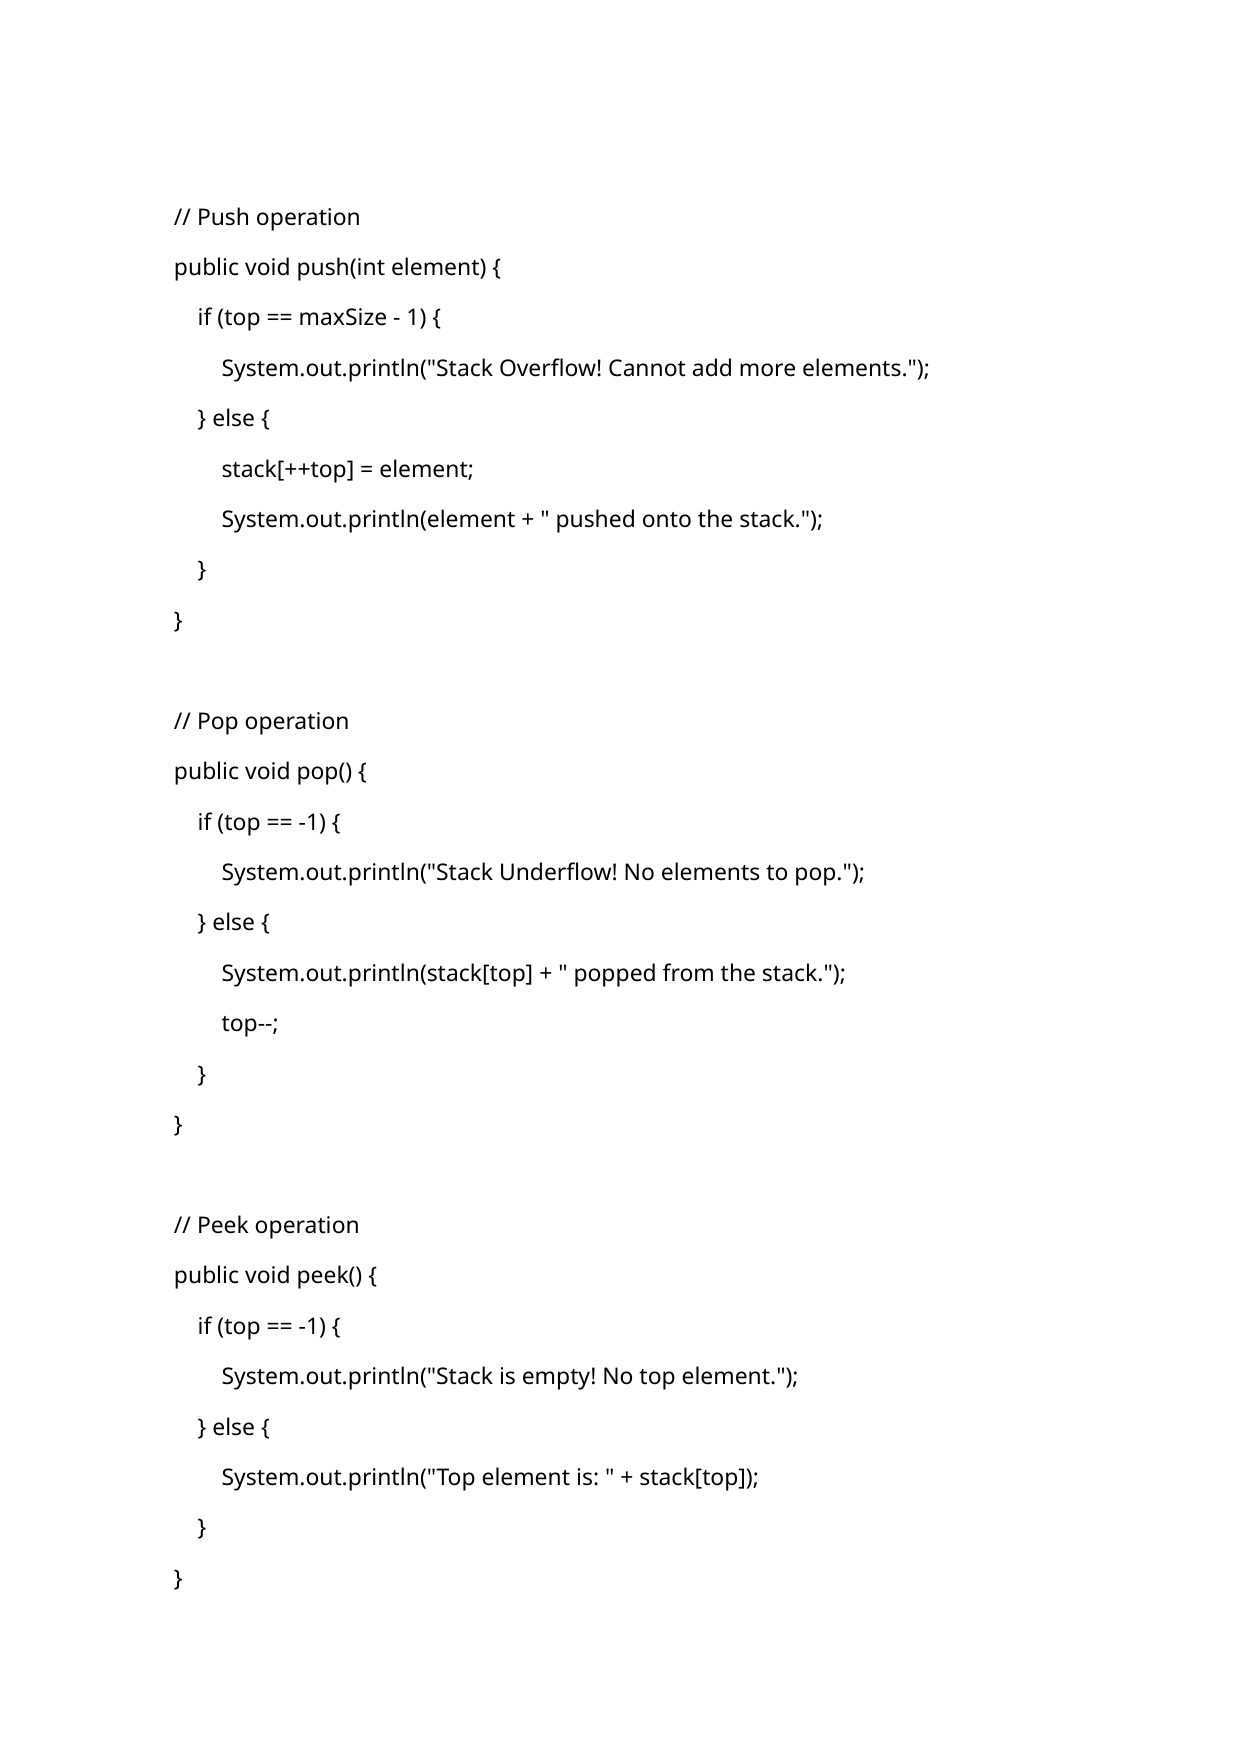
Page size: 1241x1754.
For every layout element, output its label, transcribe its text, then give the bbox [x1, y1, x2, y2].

text System.out.println("Stack Overflow! Cannot add more elements."); [150, 352, 1090, 383]
text if (top == -1) { [150, 805, 1090, 837]
text System.out.println(element + " pushed onto the stack."); [150, 503, 1090, 534]
text if (top == maxSize - 1) { [150, 301, 1090, 332]
text // Push operation [150, 200, 1090, 232]
text System.out.println(stack[top] + " popped from the stack."); [150, 957, 1090, 988]
text } [150, 1108, 1090, 1139]
text stack[++top] = element; [150, 452, 1090, 484]
text } [150, 1057, 1090, 1089]
text // Peek operation [150, 1209, 1090, 1240]
text } else { [150, 906, 1090, 937]
text public void peek() { [150, 1259, 1090, 1290]
text System.out.println("Stack Underflow! No elements to pop."); [150, 856, 1090, 887]
text top--; [150, 1007, 1090, 1038]
text } [150, 1562, 1090, 1593]
text } else { [150, 1410, 1090, 1442]
text if (top == -1) { [150, 1309, 1090, 1341]
text } [150, 1511, 1090, 1542]
text public void pop() { [150, 755, 1090, 786]
text // Pop operation [150, 704, 1090, 736]
text System.out.println("Top element is: " + stack[top]); [150, 1461, 1090, 1492]
text } else { [150, 402, 1090, 433]
text } [150, 604, 1090, 635]
text public void push(int element) { [150, 251, 1090, 282]
text System.out.println("Stack is empty! No top element."); [150, 1360, 1090, 1391]
text } [150, 553, 1090, 584]
